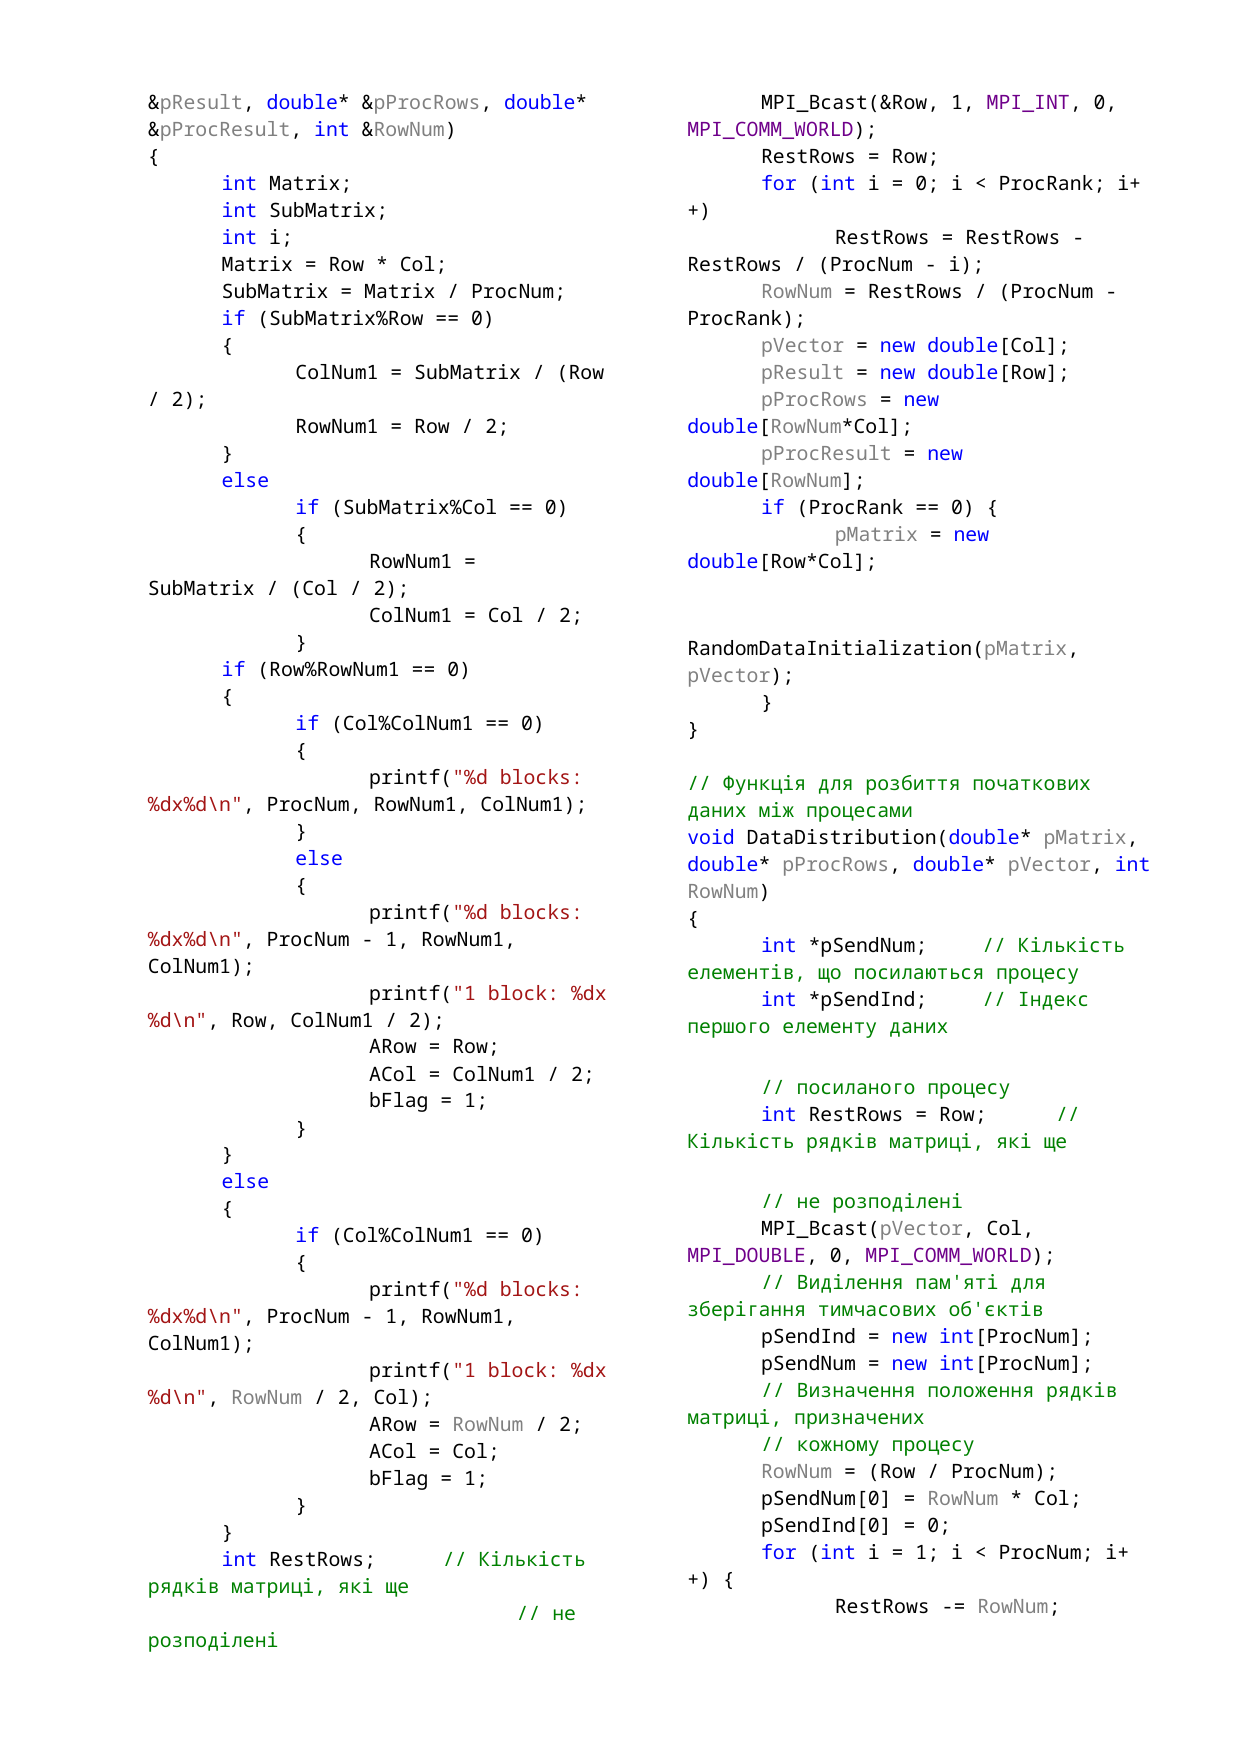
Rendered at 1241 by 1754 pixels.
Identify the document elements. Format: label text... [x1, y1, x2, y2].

text RowNum = (Row / ProcNum); [687, 1457, 1152, 1484]
text } [687, 689, 1152, 716]
text printf("%d blocks: %dx%d\n", ProcNum, RowNum1, ColNum1); [148, 763, 612, 817]
text else [148, 466, 612, 493]
text for (int i = 0; i < ProcRank; i++) [687, 169, 1152, 223]
text pSendNum = new int[ProcNum]; [687, 1349, 1152, 1376]
text } [148, 817, 612, 844]
text pProcRows = new double[RowNum*Col]; [687, 385, 1152, 439]
text } [148, 1114, 612, 1141]
text pSendInd = new int[ProcNum]; [687, 1322, 1152, 1349]
text // Функція для розбиття початкових даних між процесами [687, 769, 1152, 823]
text } [148, 628, 612, 655]
text pSendInd[0] = 0; [687, 1511, 1152, 1538]
text int RestRows; // Кількість рядків матриці, які ще [148, 1545, 612, 1599]
text // кожному процесу [687, 1430, 1152, 1457]
text ACol = ColNum1 / 2; [148, 1060, 612, 1087]
text { [148, 142, 612, 169]
text RestRows = RestRows - RestRows / (ProcNum - i); [687, 223, 1152, 277]
text void DataDistribution(double* pMatrix, double* pProcRows, double* pVector, int RowNum) [687, 823, 1152, 904]
text pProcResult = new double[RowNum]; [687, 439, 1152, 493]
text } [687, 716, 1152, 743]
text int RestRows = Row; // Кількість рядків матриці, які ще [687, 1100, 1152, 1154]
text } [148, 1141, 612, 1168]
text for (int i = 1; i < ProcNum; i++) { [687, 1538, 1152, 1592]
text int *pSendInd; // Індекс першого елементу даних [687, 985, 1152, 1039]
text pResult = new double[Row]; [687, 358, 1152, 385]
text RowNum1 = Row / 2; [148, 412, 612, 439]
text // Визначення положення рядків матриці, призначених [687, 1376, 1152, 1430]
text RowNum = RestRows / (ProcNum - ProcRank); [687, 277, 1152, 331]
text ARow = RowNum / 2; [148, 1411, 612, 1437]
text if (Col%ColNum1 == 0) [148, 1222, 612, 1249]
text printf("1 block: %dx%d\n", RowNum / 2, Col); [148, 1357, 612, 1411]
text int Matrix; [148, 169, 612, 196]
text pSendNum[0] = RowNum * Col; [687, 1484, 1152, 1511]
text int SubMatrix; [148, 196, 612, 223]
text bFlag = 1; [148, 1087, 612, 1114]
text RestRows -= RowNum; [687, 1592, 1152, 1619]
text { [148, 1195, 612, 1222]
text RowNum1 = SubMatrix / (Col / 2); [148, 547, 612, 601]
text MPI_Bcast(pVector, Col, MPI_DOUBLE, 0, MPI_COMM_WORLD); [687, 1214, 1152, 1268]
text Matrix = Row * Col; [148, 250, 612, 277]
text else [148, 1168, 612, 1195]
text else [148, 844, 612, 871]
text RandomDataInitialization(pMatrix, pVector); [687, 574, 1152, 689]
text } [148, 439, 612, 466]
text printf("1 block: %dx%d\n", Row, ColNum1 / 2); [148, 979, 612, 1033]
text } [148, 1518, 612, 1545]
text { [148, 331, 612, 358]
text printf("%d blocks: %dx%d\n", ProcNum - 1, RowNum1, ColNum1); [148, 1276, 612, 1357]
text if (ProcRank == 0) { [687, 493, 1152, 520]
text // посиланого процесу [687, 1039, 1152, 1100]
text int i; [148, 223, 612, 250]
text ACol = Col; [148, 1437, 612, 1464]
text { [148, 871, 612, 898]
text bFlag = 1; [148, 1464, 612, 1491]
text { [148, 736, 612, 763]
text // не розподілені [687, 1154, 1152, 1214]
text { [148, 682, 612, 709]
text { [687, 904, 1152, 931]
text } [148, 1491, 612, 1518]
text // Виділення пам'яті для зберігання тимчасових об'єктів [687, 1268, 1152, 1322]
text pVector = new double[Col]; [687, 331, 1152, 358]
text ColNum1 = SubMatrix / (Row / 2); [148, 358, 612, 412]
text if (SubMatrix%Col == 0) [148, 493, 612, 520]
text void ProcessInitialization(double* &pMatrix, double* &pVector, double* &pResult, double* &pProcRows, double* &pProcResult, int &RowNum) [148, 88, 612, 142]
text ColNum1 = Col / 2; [148, 601, 612, 628]
text { [148, 1249, 612, 1276]
text printf("%d blocks: %dx%d\n", ProcNum - 1, RowNum1, ColNum1); [148, 898, 612, 979]
text if (Row%RowNum1 == 0) [148, 655, 612, 682]
text SubMatrix = Matrix / ProcNum; [148, 277, 612, 304]
text pMatrix = new double[Row*Col]; [687, 520, 1152, 574]
text RestRows = Row; [687, 142, 1152, 169]
text if (Col%ColNum1 == 0) [148, 709, 612, 736]
text MPI_Bcast(&Row, 1, MPI_INT, 0, MPI_COMM_WORLD); [687, 88, 1152, 142]
text if (SubMatrix%Row == 0) [148, 304, 612, 331]
text ARow = Row; [148, 1033, 612, 1060]
text // не розподілені [148, 1599, 612, 1653]
text int *pSendNum; // Кількість елементів, що посилаються процесу [687, 931, 1152, 985]
text { [148, 520, 612, 547]
